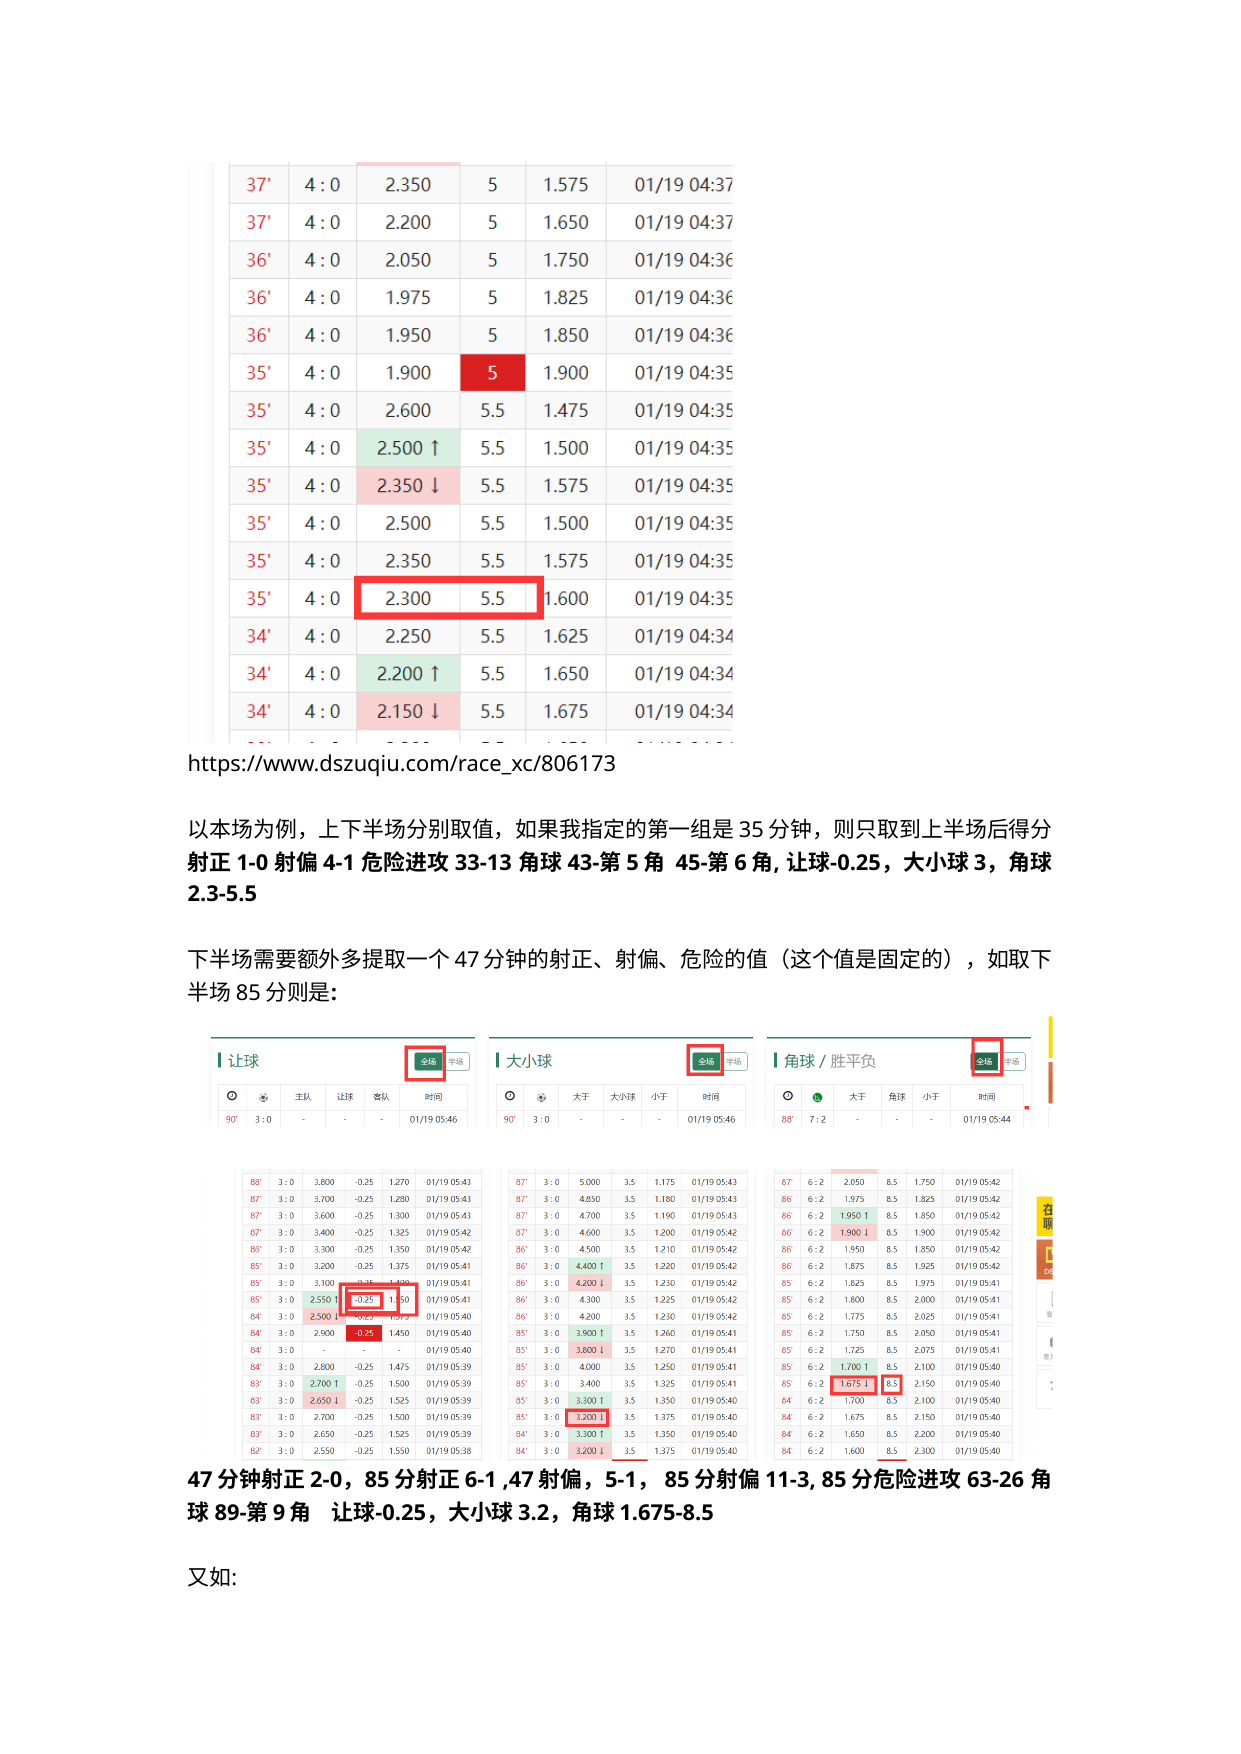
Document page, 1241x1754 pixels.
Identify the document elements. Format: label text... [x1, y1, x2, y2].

text 射正1-0 射偏4-1 危险进攻 33-13 角球 43-第5角 45-第6角, 让球-0.25，大小球3，角球2.3-5.5 [187, 844, 1053, 909]
text 又如: [187, 1559, 1053, 1592]
picture [187, 1007, 1053, 1127]
text 以本场为例，上下半场分别取值，如果我指定的第一组是35分钟，则只取到上半场后得分 [187, 812, 1053, 844]
text 47分钟射正2-0，85分射正6-1 ,47射偏，5-1， 85分射偏11-3, 85分危险进攻 63-26 角球 89-第9角 让球-0.25，大小球3.2，角球1.675-8.5 [187, 1462, 1053, 1527]
picture [187, 1169, 1053, 1461]
text 下半场需要额外多提取一个47分钟的射正、射偏、危险的值（这个值是固定的），如取下半场85分则是: [187, 942, 1053, 1007]
picture [187, 162, 733, 743]
text https://www.dszuqiu.com/race_xc/806173 [187, 747, 1053, 779]
